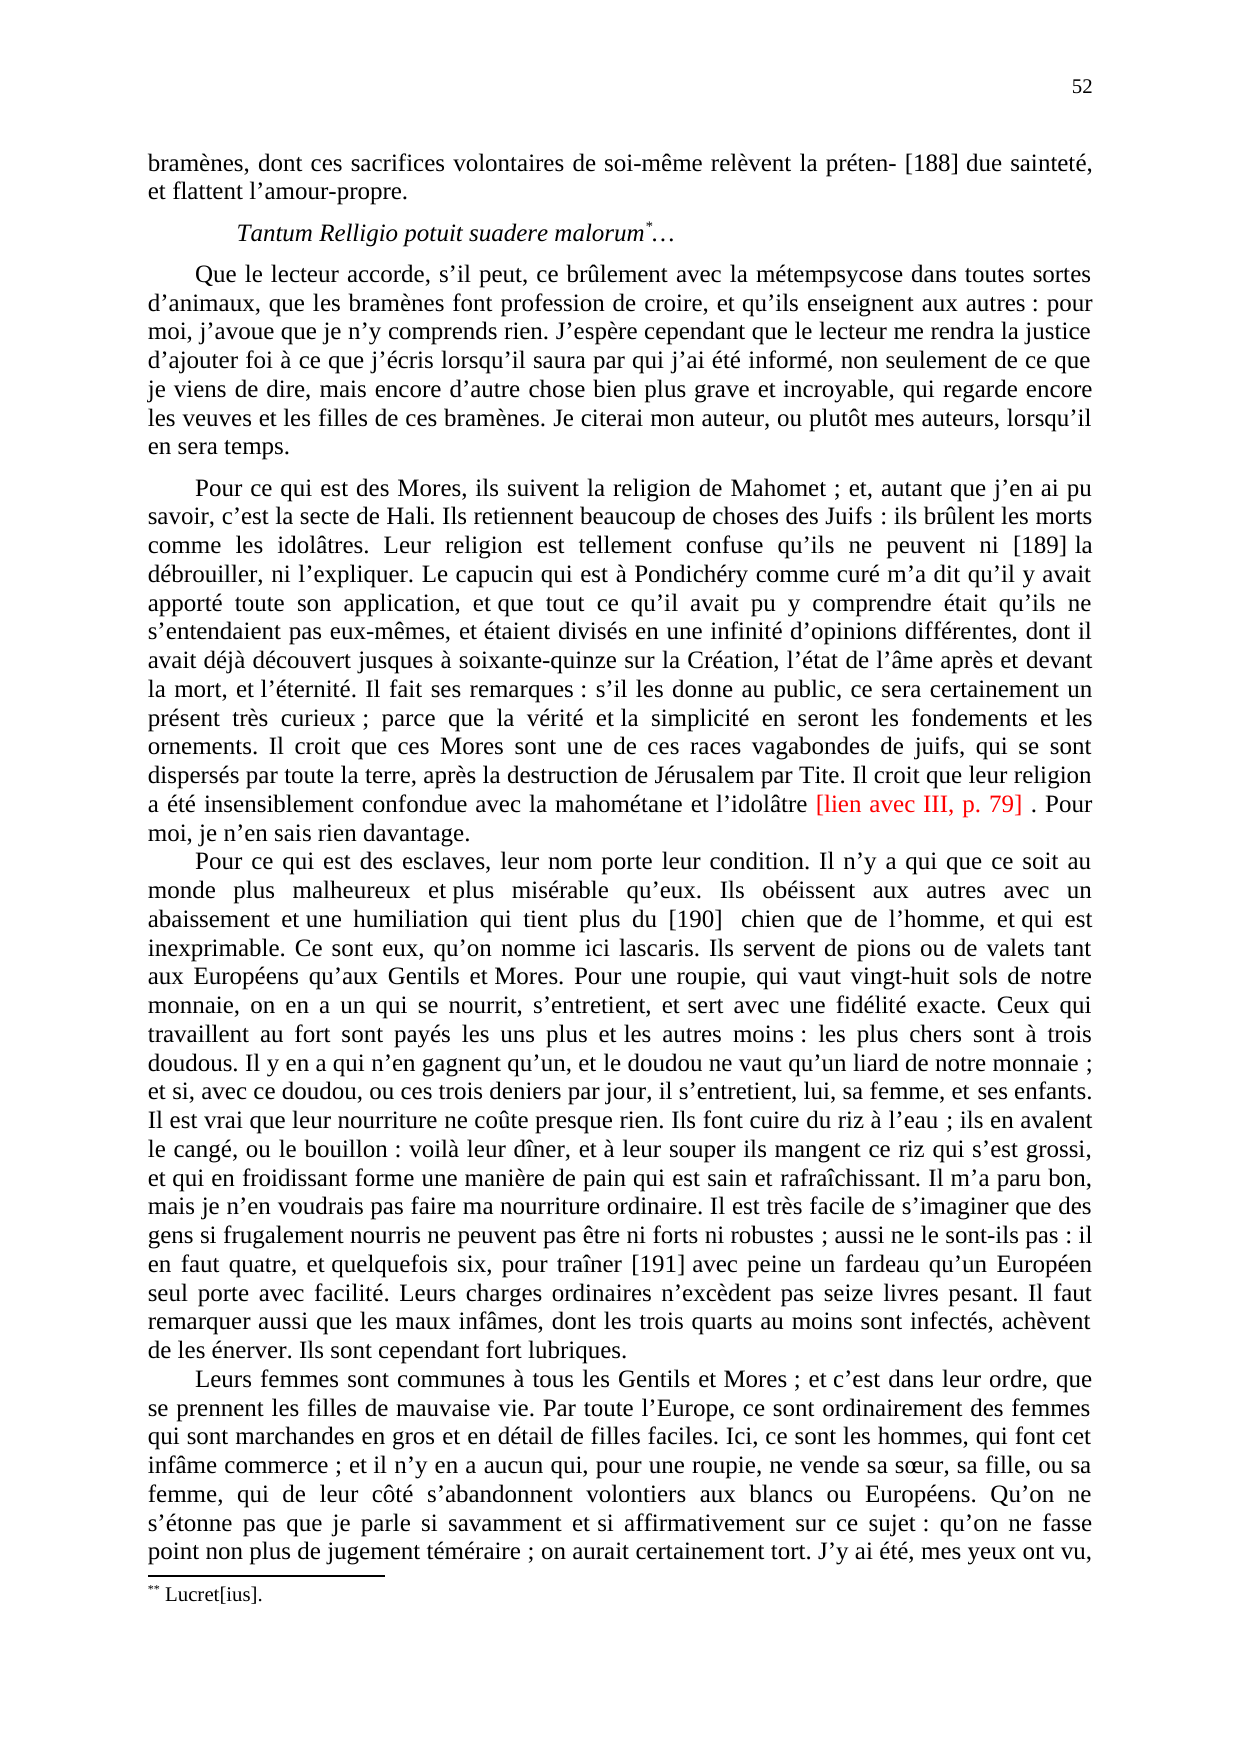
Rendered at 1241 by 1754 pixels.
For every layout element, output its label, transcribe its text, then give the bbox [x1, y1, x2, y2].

text Que le lecteur accorde, s’il peut, ce brûlement avec la métempsycose dans toutes sortes d’animaux, que les bramènes font profession de croire, et qu’ils enseignent aux autres : pour moi, j’avoue que je n’y comprends rien. J’espère cependant que le lecteur me rendra la justice d’ajouter foi à ce que j’écris lorsqu’il saura par qui j’ai été informé, non seulement de ce que je viens de dire, mais encore d’autre chose bien plus grave et incroyable, qui regarde encore les veuves et les filles de ces bramènes. Je citerai mon auteur, ou plutôt mes auteurs, lorsqu’il en sera temps. [148, 259, 1092, 460]
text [148, 148, 1092, 205]
text Pour ce qui est des esclaves, leur nom porte leur condition. Il n’y a qui que ce soit au monde plus malheureux et plus misérable qu’eux. Ils obéissent aux autres avec un abaissement et une humiliation qui tient plus du [190] chien que de l’homme, et qui est inexprimable. Ce sont eux, qu’on nomme ici lascaris. Ils servent de pions ou de valets tant aux Européens qu’aux Gentils et Mores. Pour une roupie, qui vaut vingt-huit sols de notre monnaie, on en a un qui se nourrit, s’entretient, et sert avec une fidélité exacte. Ceux qui travaillent au fort sont payés les uns plus et les autres moins : les plus chers sont à trois doudous. Il y en a qui n’en gagnent qu’un, et le doudou ne vaut qu’un liard de notre monnaie ; et si, avec ce doudou, ou ces trois deniers par jour, il s’entretient, lui, sa femme, et ses enfants. Il est vrai que leur nourriture ne coûte presque rien. Ils font cuire du riz à l’eau ; ils en avalent le cangé, ou le bouillon : voilà leur dîner, et à leur souper ils mangent ce riz qui s’est grossi, et qui en froidissant forme une manière de pain qui est sain et rafraîchissant. Il m’a paru bon, mais je n’en voudrais pas faire ma nourriture ordinaire. Il est très facile de s’imaginer que des gens si frugalement nourris ne peuvent pas être ni forts ni robustes ; aussi ne le sont-ils pas : il en faut quatre, et quelquefois six, pour traîner [191] avec peine un fardeau qu’un Européen seul porte avec facilité. Leurs charges ordinaires n’excèdent pas seize livres pesant. Il faut remarquer aussi que les maux infâmes, dont les trois quarts au moins sont infectés, achèvent de les énerver. Ils sont cependant fort lubriques. [148, 846, 1092, 1364]
text Tantum Relligio potuit suadere malorum*… [236, 218, 1092, 246]
text Pour ce qui est des Mores, ils suivent la religion de Mahomet ; et, autant que j’en ai pu savoir, c’est la secte de Hali. Ils retiennent beaucoup de choses des Juifs : ils brûlent les morts comme les idolâtres. Leur religion est tellement confuse qu’ils ne peuvent ni [189] la débrouiller, ni l’expliquer. Le capucin qui est à Pondichéry comme curé m’a dit qu’il y avait apporté toute son application, et que tout ce qu’il avait pu y comprendre était qu’ils ne s’entendaient pas eux-mêmes, et étaient divisés en une infinité d’opinions différentes, dont il avait déjà découvert jusques à soixante-quinze sur la Création, l’état de l’âme après et devant la mort, et l’éternité. Il fait ses remarques : s’il les donne au public, ce sera certainement un présent très curieux ; parce que la vérité et la simplicité en seront les fondements et les ornements. Il croit que ces Mores sont une de ces races vagabondes de juifs, qui se sont dispersés par toute la terre, après la destruction de Jérusalem par Tite. Il croit que leur religion a été insensiblement confondue avec la mahométane et l’idolâtre [lien avec III, p. 79] . Pour moi, je n’en sais rien davantage. [148, 473, 1092, 846]
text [148, 1364, 1092, 1565]
